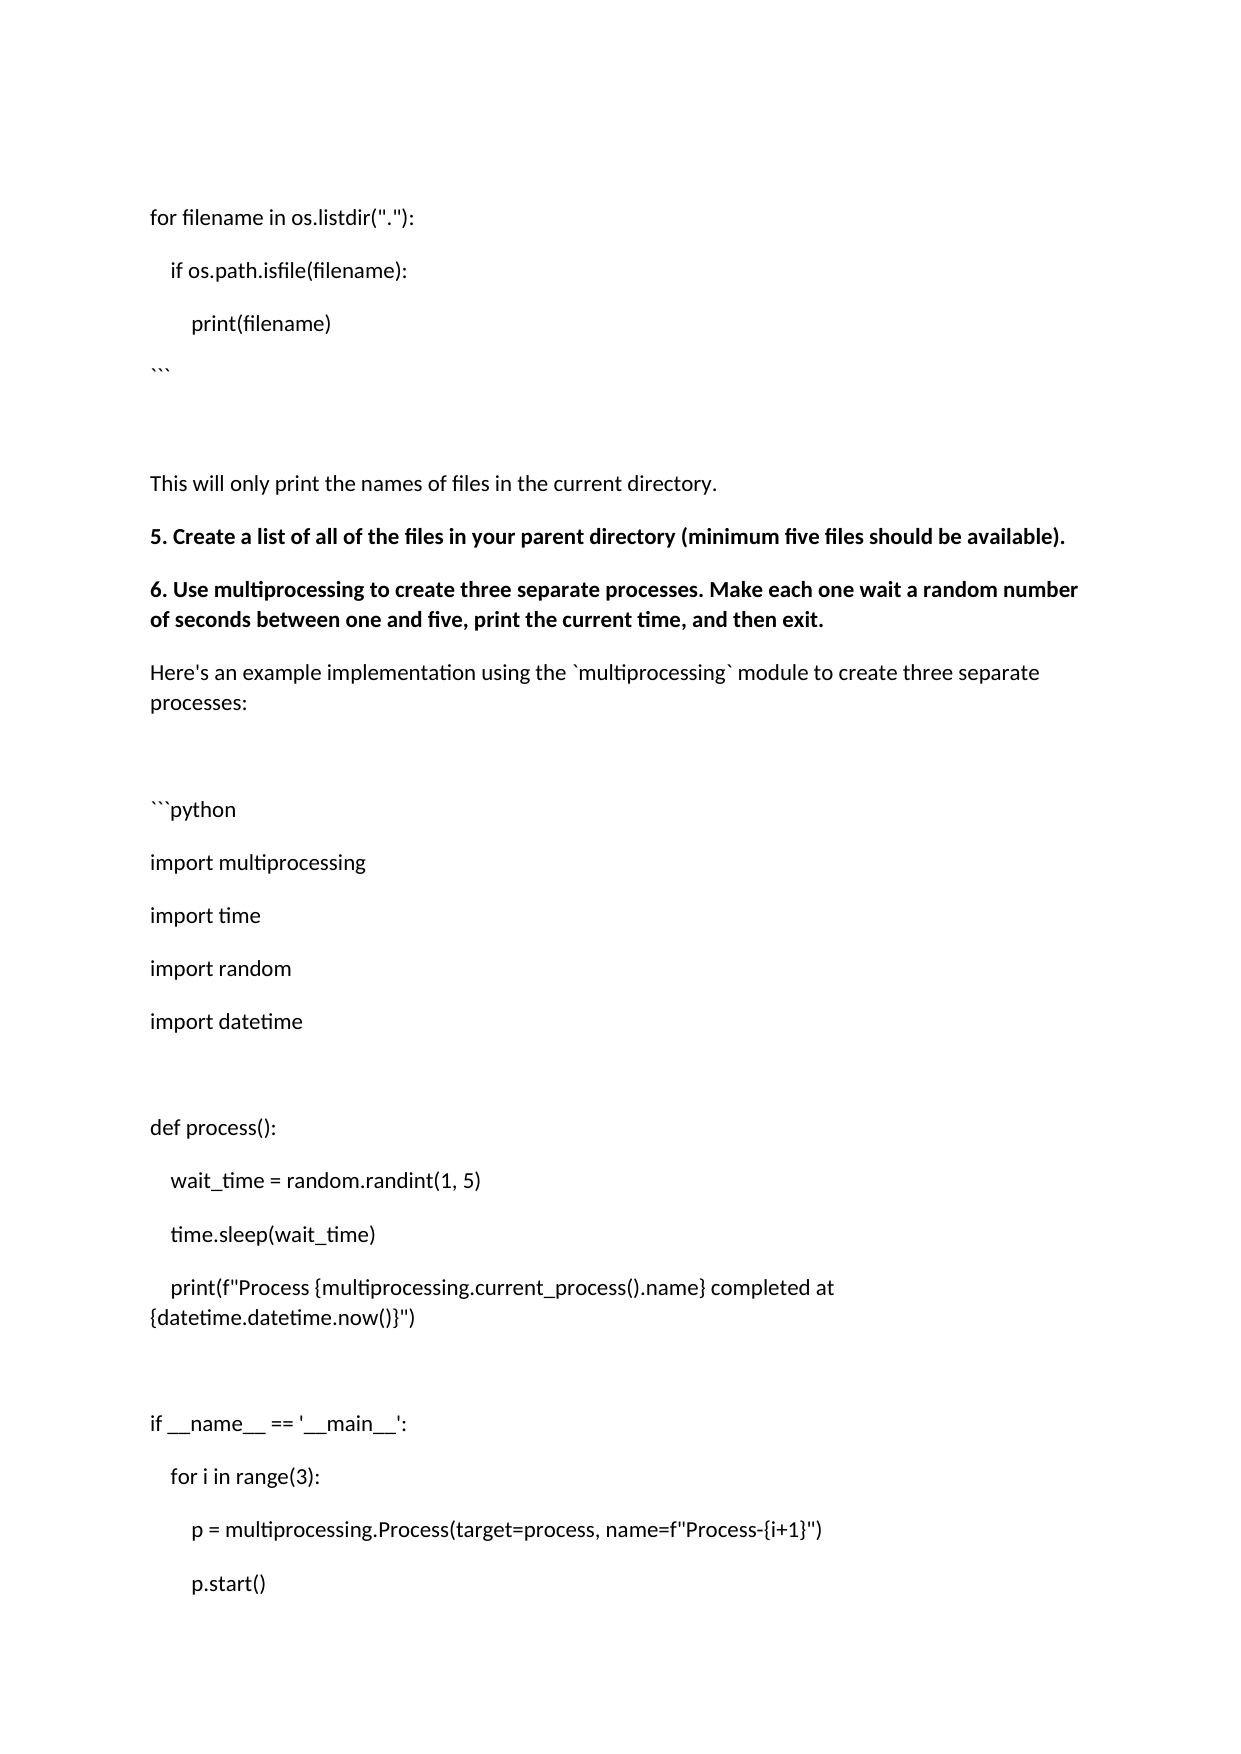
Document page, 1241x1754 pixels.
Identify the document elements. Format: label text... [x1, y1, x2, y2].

text import time [150, 901, 1090, 929]
text wait_time = random.randint(1, 5) [150, 1167, 1090, 1195]
text ```python [150, 795, 1090, 823]
text p.start() [150, 1569, 1090, 1597]
text import multiprocessing [150, 848, 1090, 876]
text print(filename) [150, 309, 1090, 337]
text for filename in os.listdir("."): [150, 203, 1090, 231]
text if os.path.isfile(filename): [150, 256, 1090, 284]
text if __name__ == '__main__': [150, 1409, 1090, 1437]
text for i in range(3): [150, 1462, 1090, 1491]
text print(f"Process {multiprocessing.current_process().name} completed at {datetime.datetime.now()}") [150, 1273, 1090, 1331]
text 5. Create a list of all of the files in your parent directory (minimum five files should be available). [150, 522, 1090, 550]
text Here's an example implementation using the `multiprocessing` module to create three separate processes: [150, 658, 1090, 717]
text import datetime [150, 1007, 1090, 1035]
text def process(): [150, 1113, 1090, 1142]
text p = multiprocessing.Process(target=process, name=f"Process-{i+1}") [150, 1516, 1090, 1544]
text This will only print the names of files in the current directory. [150, 469, 1090, 497]
text ``` [150, 362, 1090, 391]
text import random [150, 954, 1090, 982]
text time.sleep(wait_time) [150, 1220, 1090, 1248]
text 6. Use multiprocessing to create three separate processes. Make each one wait a random number of seconds between one and five, print the current time, and then exit. [150, 575, 1090, 633]
